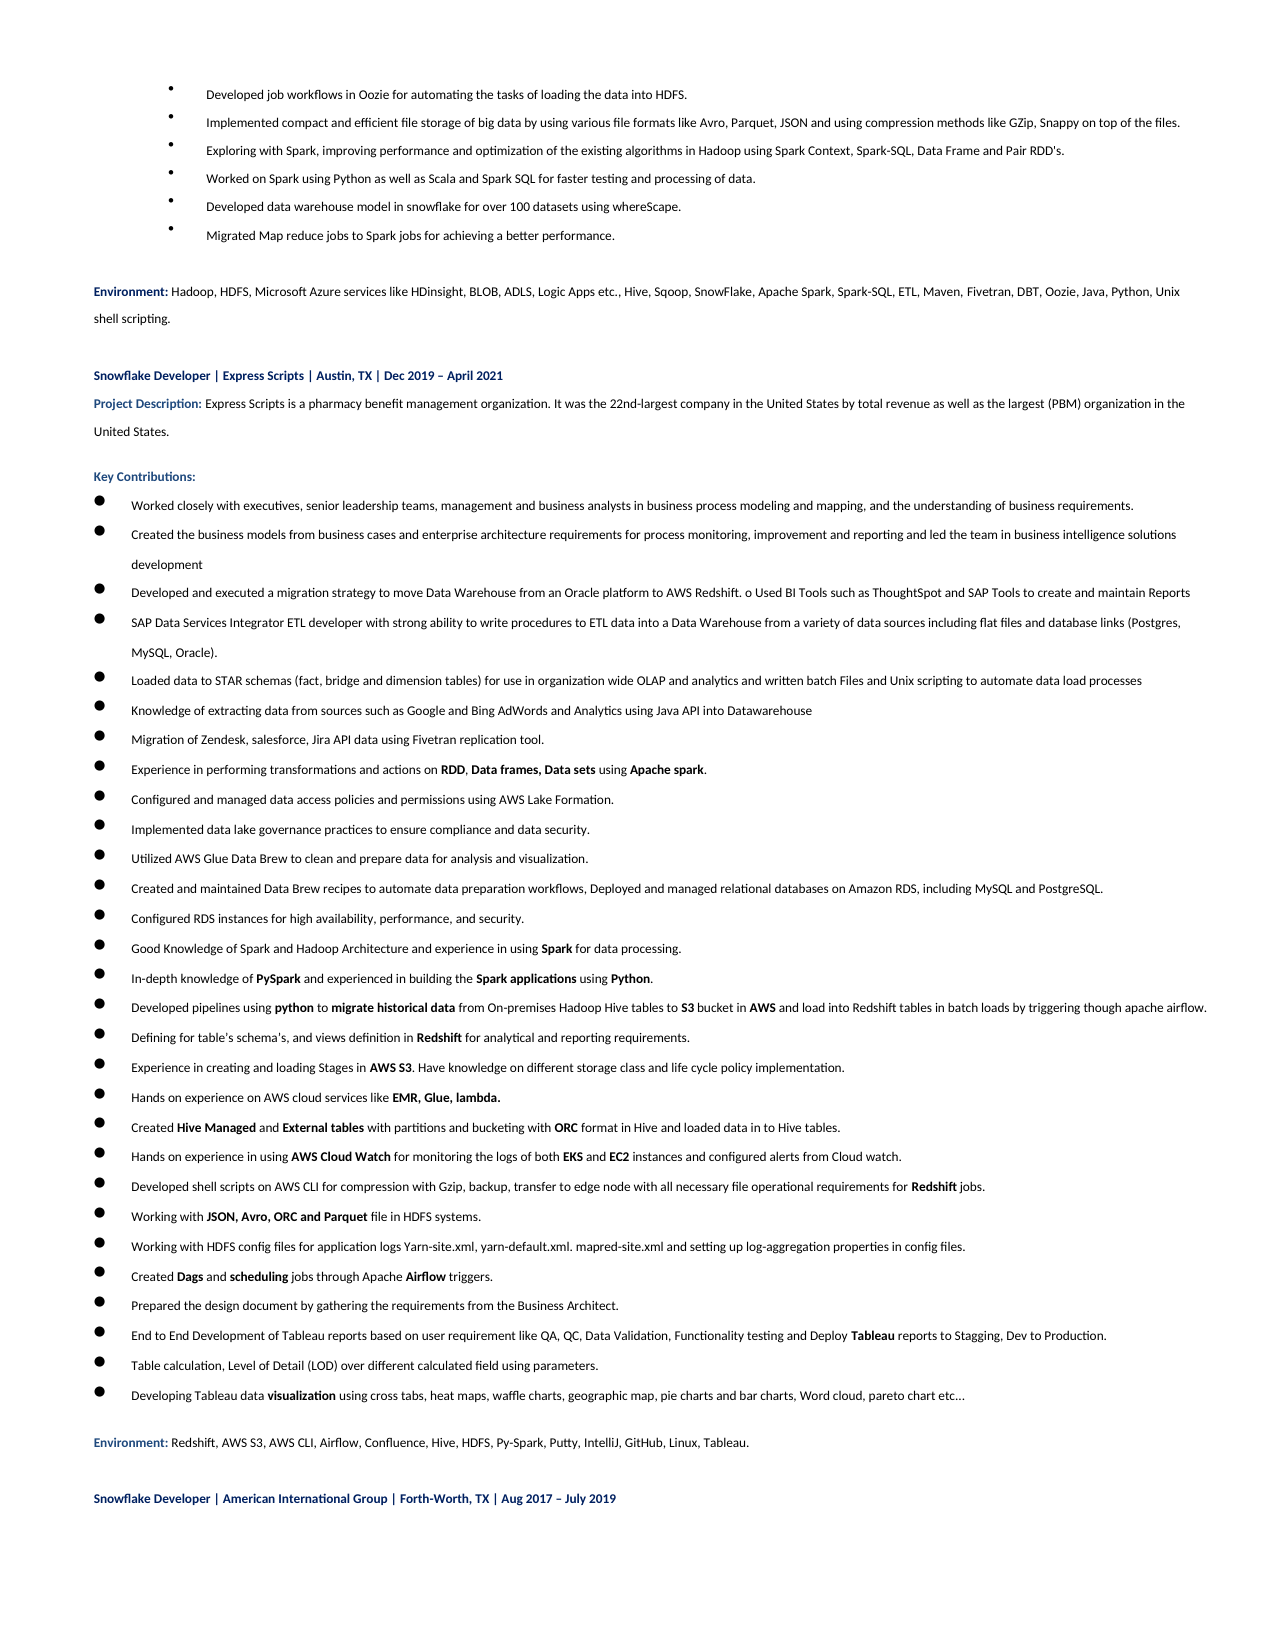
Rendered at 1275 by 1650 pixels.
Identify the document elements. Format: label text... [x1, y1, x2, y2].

list Created Hive Managed and External tables with partitions and bucketing with ORC format in Hive and loaded data in to Hive tables. [94, 1107, 1219, 1137]
list Hands on experience on AWS cloud services like EMR, Glue, lambda. [94, 1077, 1219, 1107]
list Experience in creating and loading Stages in AWS S3. Have knowledge on different storage class and life cycle policy implementation. [94, 1048, 1219, 1077]
list Migration of Zendesk, salesforce, Jira API data using Fivetran replication tool. [94, 720, 1219, 750]
list Created the business models from business cases and enterprise architecture requirements for process monitoring, improvement and reporting and led the team in business intelligence solutions development [94, 515, 1219, 573]
text Environment: Hadoop, HDFS, Microsoft Azure services like HDinsight, BLOB, ADLS, Logic Apps etc., Hive, Sqoop, SnowFlake, Apache Spark, Spark-SQL, ETL, Maven, Fivetran, DBT, Oozie, Java, Python, Unix shell scripting. [93, 271, 1200, 327]
list Worked on Spark using Python as well as Scala and Spark SQL for faster testing and processing of data. [169, 159, 1219, 187]
list SAP Data Services Integrator ETL developer with strong ability to write procedures to ETL data into a Data Warehouse from a variety of data sources including flat files and database links (Postgres, MySQL, Oracle). [94, 602, 1219, 660]
list In-depth knowledge of PySpark and experienced in building the Spark applications using Python. [94, 958, 1219, 988]
list Table calculation, Level of Detail (LOD) over different calculated field using parameters. [94, 1346, 1219, 1375]
text Key Contributions: [93, 457, 1219, 485]
text Environment: Redshift, AWS S3, AWS CLI, Airflow, Confluence, Hive, HDFS, Py-Spark, Putty, IntelliJ, GitHub, Linux, Tableau. [93, 1423, 1219, 1451]
list Experience in performing transformations and actions on RDD, Data frames, Data sets using Apache spark. [94, 750, 1219, 779]
list Working with JSON, Avro, ORC and Parquet file in HDFS systems. [94, 1197, 1219, 1226]
list Worked closely with executives, senior leadership teams, management and business analysts in business process modeling and mapping, and the understanding of business requirements. [94, 485, 1219, 515]
list Working with HDFS config files for application logs Yarn-site.xml, yarn-default.xml. mapred-site.xml and setting up log-aggregation properties in config files. [94, 1226, 1219, 1256]
list Implemented compact and efficient file storage of big data by using various file formats like Avro, Parquet, JSON and using compression methods like GZip, Snappy on top of the files. [169, 103, 1219, 131]
list Developed pipelines using python to migrate historical data from On-premises Hadoop Hive tables to S3 bucket in AWS and load into Redshift tables in batch loads by triggering though apache airflow. [94, 988, 1219, 1018]
list Good Knowledge of Spark and Hadoop Architecture and experience in using Spark for data processing. [94, 928, 1219, 958]
list Knowledge of extracting data from sources such as Google and Bing AdWords and Analytics using Java API into Datawarehouse [94, 690, 1219, 720]
list Defining for table’s schema’s, and views definition in Redshift for analytical and reporting requirements. [94, 1018, 1219, 1048]
list Developed data warehouse model in snowflake for over 100 datasets using whereScape. [169, 187, 1219, 215]
text Project Description: Express Scripts is a pharmacy benefit management organization. It was the 22nd-largest company in the United States by total revenue as well as the largest (PBM) organization in the United States. [93, 383, 1219, 439]
list Developing Tableau data visualization using cross tabs, heat maps, waffle charts, geographic map, pie charts and bar charts, Word cloud, pareto chart etc... [94, 1375, 1219, 1405]
list Exploring with Spark, improving performance and optimization of the existing algorithms in Hadoop using Spark Context, Spark-SQL, Data Frame and Pair RDD's. [169, 131, 1219, 159]
list Utilized AWS Glue Data Brew to clean and prepare data for analysis and visualization. [94, 839, 1219, 869]
text Snowflake Developer | Express Scripts | Austin, TX | Dec 2019 – April 2021 [93, 355, 1219, 383]
list Loaded data to STAR schemas (fact, bridge and dimension tables) for use in organization wide OLAP and analytics and written batch Files and Unix scripting to automate data load processes [94, 660, 1219, 690]
list Configured and managed data access policies and permissions using AWS Lake Formation. [94, 779, 1219, 809]
list Created Dags and scheduling jobs through Apache Airflow triggers. [94, 1256, 1219, 1286]
list Created and maintained Data Brew recipes to automate data preparation workflows, Deployed and managed relational databases on Amazon RDS, including MySQL and PostgreSQL. [94, 869, 1219, 899]
list Developed job workflows in Oozie for automating the tasks of loading the data into HDFS. [169, 75, 1219, 103]
list End to End Development of Tableau reports based on user requirement like QA, QC, Data Validation, Functionality testing and Deploy Tableau reports to Stagging, Dev to Production. [94, 1316, 1219, 1346]
list Developed and executed a migration strategy to move Data Warehouse from an Oracle platform to AWS Redshift. o Used BI Tools such as ThoughtSpot and SAP Tools to create and maintain Reports [94, 573, 1219, 602]
list Prepared the design document by gathering the requirements from the Business Architect. [94, 1286, 1219, 1316]
list Configured RDS instances for high availability, performance, and security. [94, 899, 1219, 928]
list Hands on experience in using AWS Cloud Watch for monitoring the logs of both EKS and EC2 instances and configured alerts from Cloud watch. [94, 1137, 1219, 1167]
list Developed shell scripts on AWS CLI for compression with Gzip, backup, transfer to edge node with all necessary file operational requirements for Redshift jobs. [94, 1167, 1219, 1197]
text Snowflake Developer | American International Group | Forth-Worth, TX | Aug 2017 – July 2019 [93, 1479, 1219, 1507]
list Migrated Map reduce jobs to Spark jobs for achieving a better performance. [169, 215, 1219, 243]
list Implemented data lake governance practices to ensure compliance and data security. [94, 809, 1219, 839]
